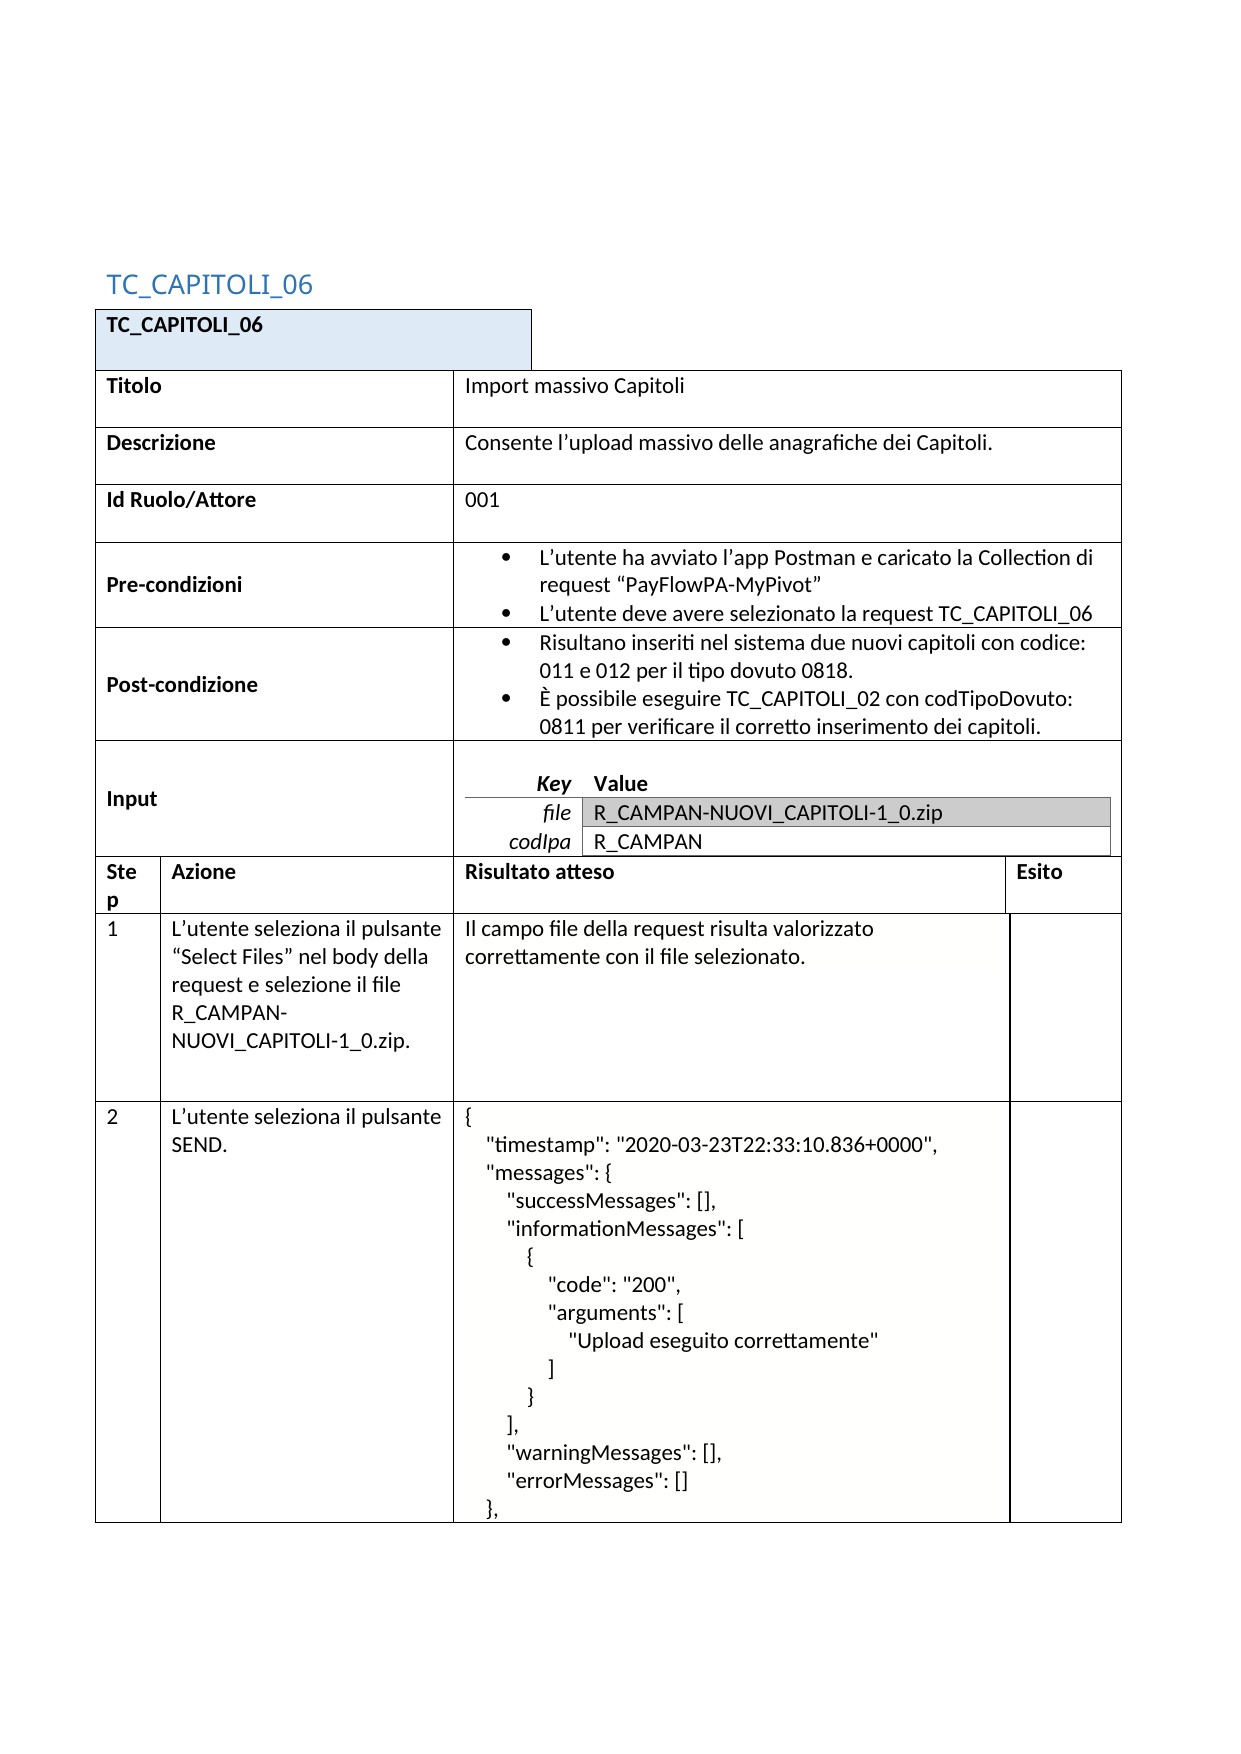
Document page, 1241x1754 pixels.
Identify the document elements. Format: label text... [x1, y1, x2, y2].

table_cell Titolo [96, 371, 453, 427]
table_cell 001 [454, 485, 1121, 542]
table_cell [1011, 914, 1121, 1101]
table_cell L’utente seleziona il pulsante “Select Files” nel body della request e selezione il file R_CAMPAN-NUOVI_CAPITOLI-1_0.zip. [161, 914, 453, 1101]
table_cell Azione [161, 857, 453, 913]
subtitle TC_CAPITOLI_06 [106, 266, 1134, 303]
table_cell Step [96, 857, 160, 913]
table_header TC_CAPITOLI_06 [96, 310, 531, 370]
table_cell Pre-condizioni [96, 543, 453, 627]
table_cell Post-condizione [96, 628, 453, 740]
table_cell [1011, 1102, 1121, 1522]
table_cell Esito [1006, 857, 1121, 913]
table_cell Import massivo Capitoli [454, 371, 1121, 427]
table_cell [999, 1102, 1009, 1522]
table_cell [161, 1102, 453, 1522]
table_cell Risultato atteso [454, 857, 1005, 913]
table_cell 2 [96, 1102, 160, 1522]
table_cell [454, 741, 1121, 856]
table_cell Descrizione [96, 428, 453, 484]
table_cell Il campo file della request risulta valorizzato correttamente con il file selezionato. [454, 914, 1009, 1101]
table_cell Id Ruolo/Attore [96, 485, 453, 542]
table_cell Consente l’upload massivo delle anagrafiche dei Capitoli. [454, 428, 1121, 484]
table_cell L’utente ha avviato l’app Postman e caricato la Collection di request “PayFlowPA-MyPivot” L’utente deve avere selezionato la request TC_CAPITOLI_06 [454, 543, 1121, 627]
table_cell Input [96, 741, 453, 856]
table_cell 1 [96, 914, 160, 1101]
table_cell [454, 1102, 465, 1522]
table_cell Risultano inseriti nel sistema due nuovi capitoli con codice: 011 e 012 per il tipo dovuto 0818. È possibile eseguire TC_CAPITOLI_02 con codTipoDovuto: 0811 per verificare il corretto inserimento dei capitoli. [454, 628, 1121, 740]
